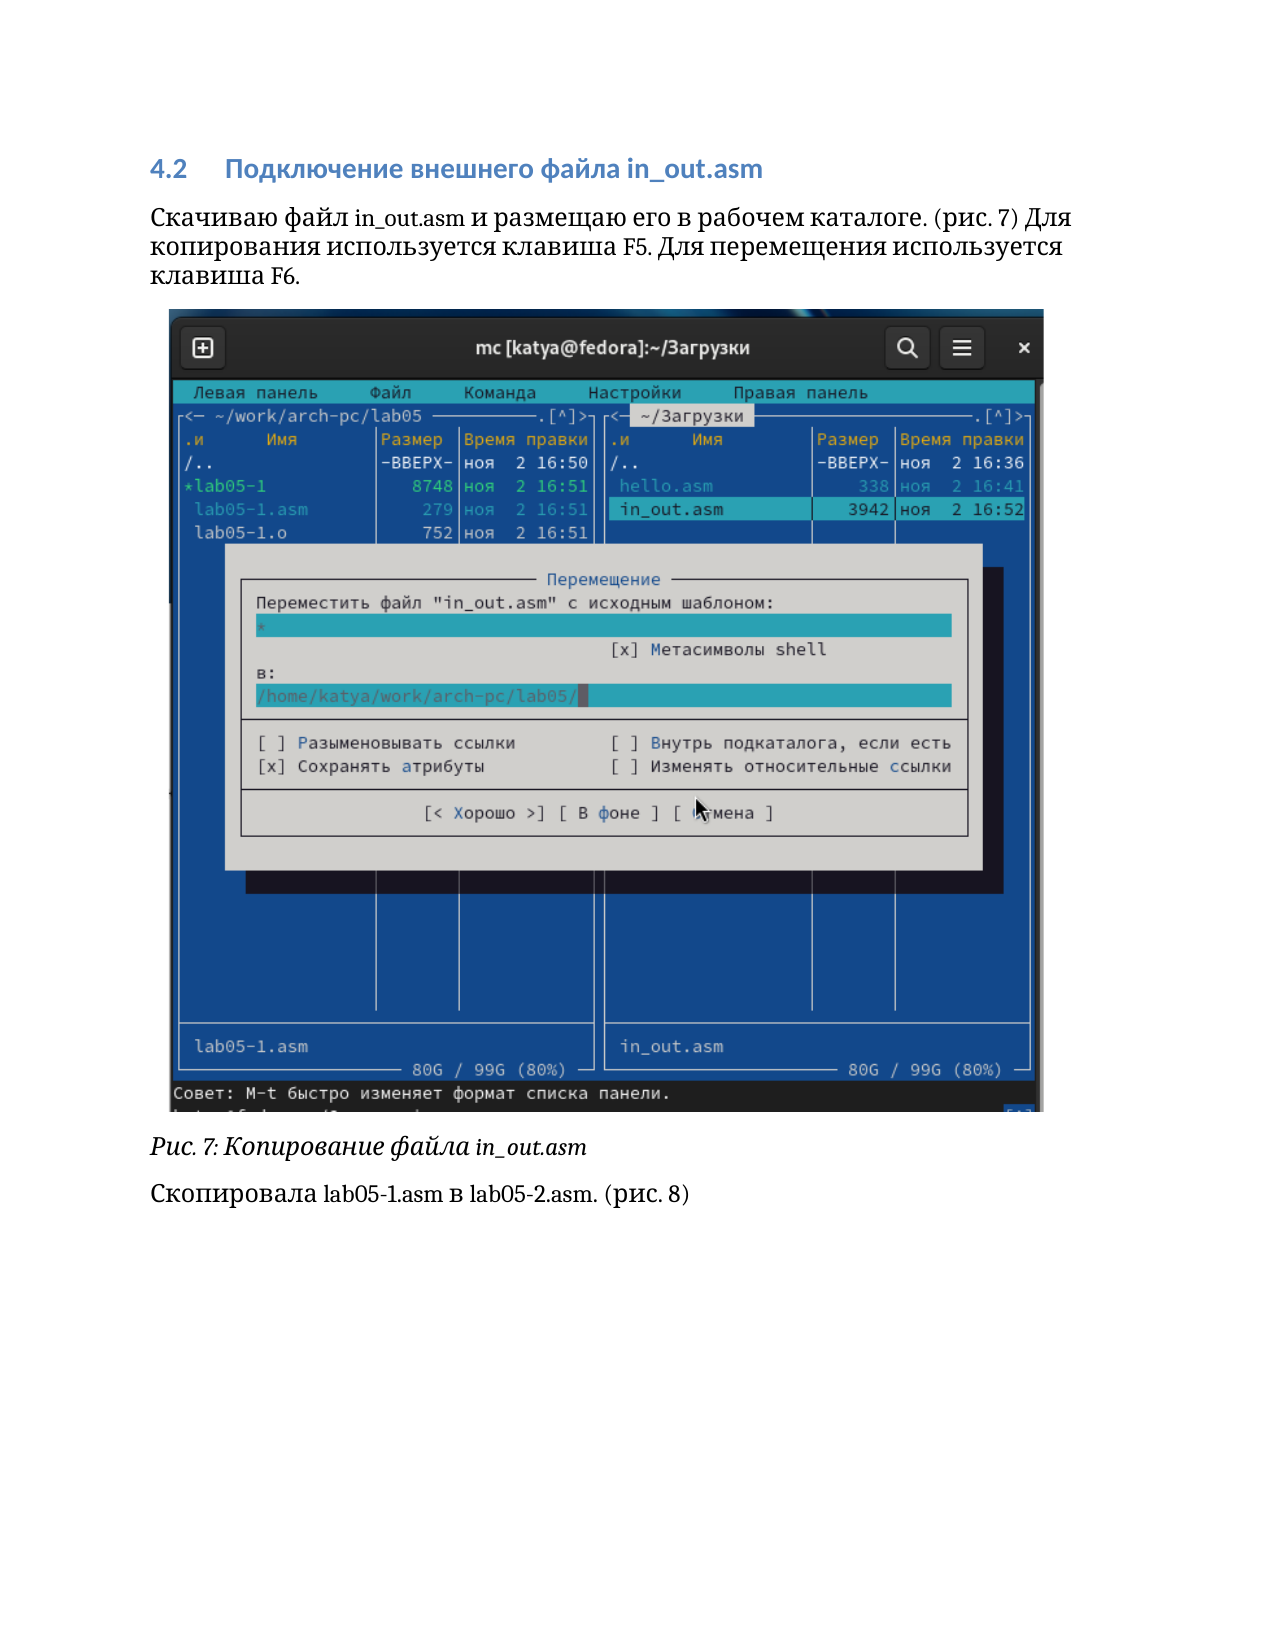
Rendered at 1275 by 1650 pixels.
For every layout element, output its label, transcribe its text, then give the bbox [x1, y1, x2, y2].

subtitle 4.2 Подключение внешнего файла in_out.asm [150, 150, 1125, 186]
picture [168, 309, 1044, 1112]
text Рис. 7: Копирование файла in_out.asm [150, 1133, 1125, 1161]
text Скачиваю файл in_out.asm и размещаю его в рабочем каталоге. (рис. 7) Для копирования используется клавиша F5. Для перемещения используется клавиша F6. [150, 204, 1125, 291]
text Скопировала lab05-1.asm в lab05-2.asm. (рис. 8) [150, 1180, 1125, 1209]
